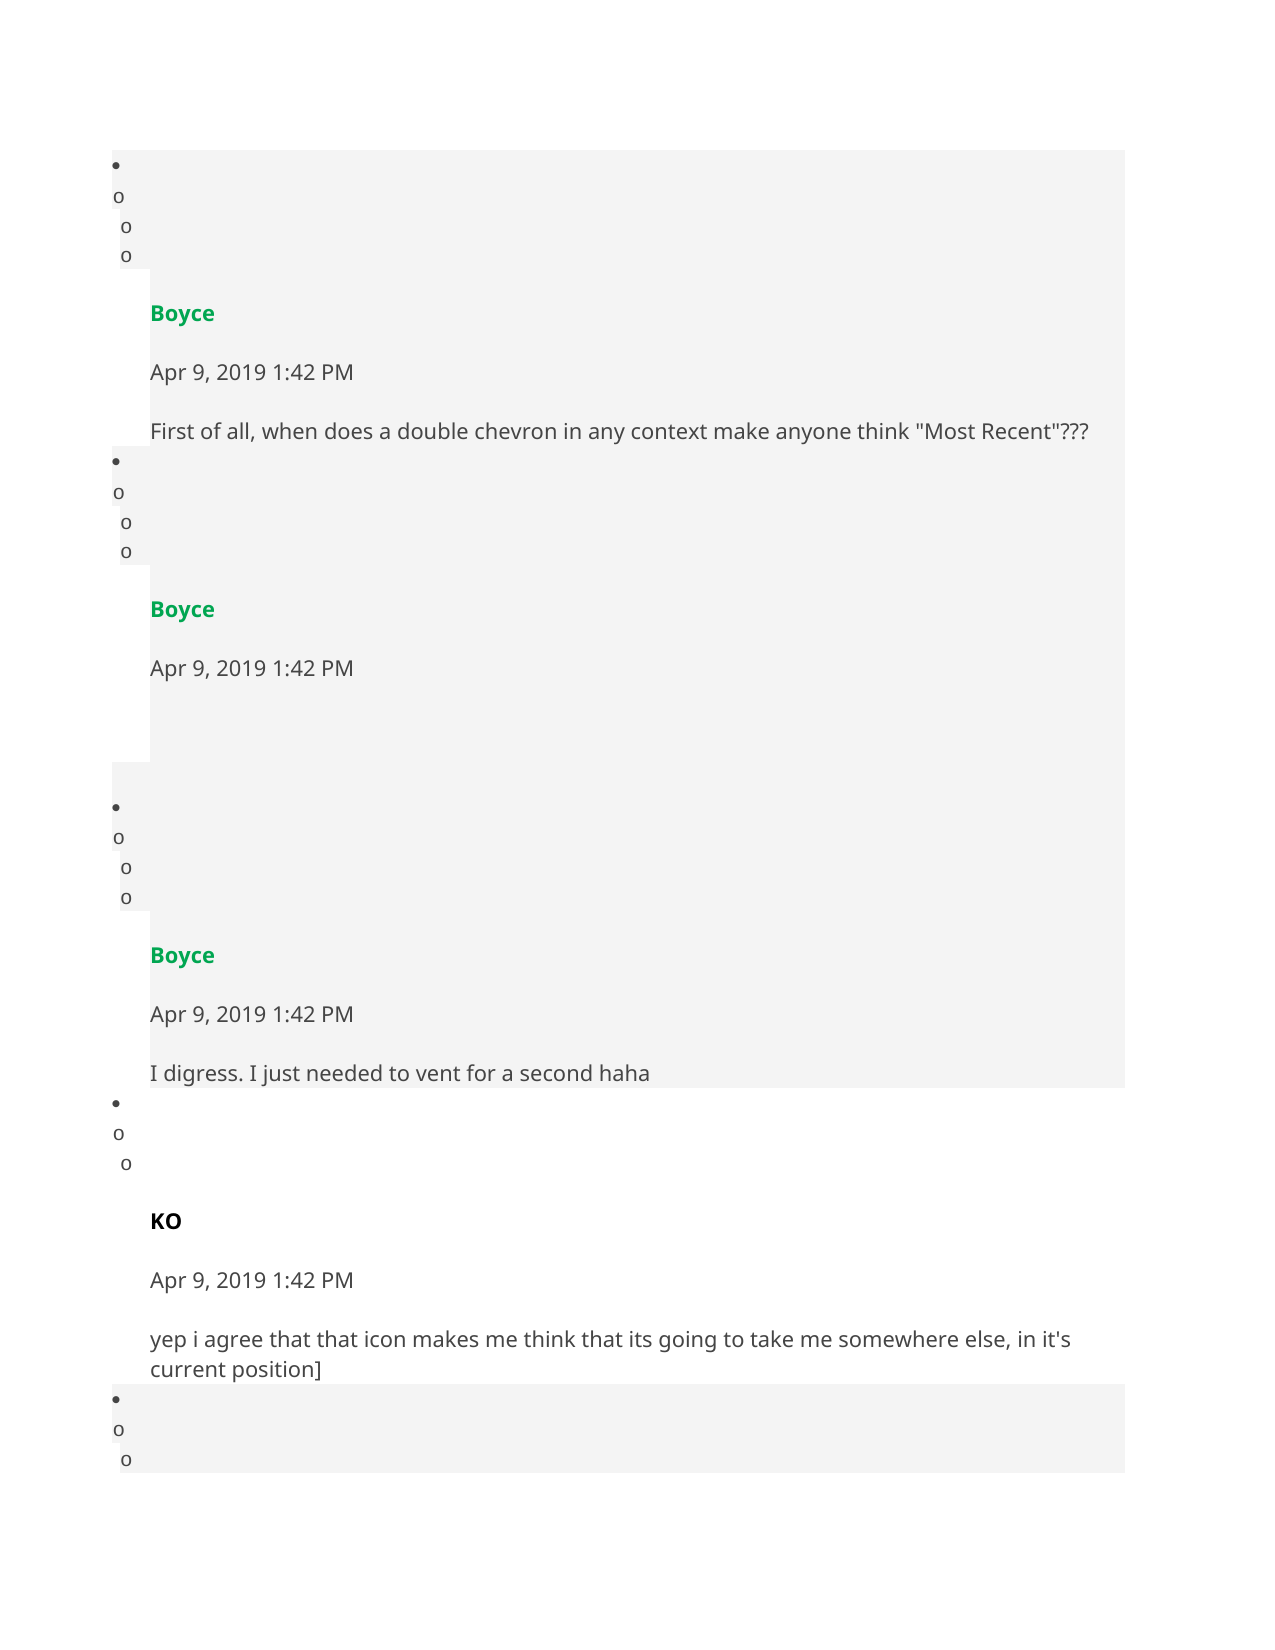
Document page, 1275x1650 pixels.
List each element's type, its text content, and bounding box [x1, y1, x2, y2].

text Boyce [150, 298, 1125, 328]
text First of all, when does a double chevron in any context make anyone think "Most Recent"??? [150, 416, 1125, 446]
text I digress. I just needed to vent for a second haha [150, 1058, 1125, 1088]
text Boyce [150, 940, 1125, 970]
text Apr 9, 2019 1:42 PM [150, 653, 1125, 683]
text Apr 9, 2019 1:42 PM [150, 357, 1125, 387]
text Boyce [150, 594, 1125, 624]
text Apr 9, 2019 1:42 PM [150, 1265, 1125, 1295]
text yep i agree that that icon makes me think that its going to take me somewhere else, in it's current position] [150, 1324, 1125, 1384]
text KO [150, 1206, 1125, 1236]
text Apr 9, 2019 1:42 PM [150, 999, 1125, 1029]
